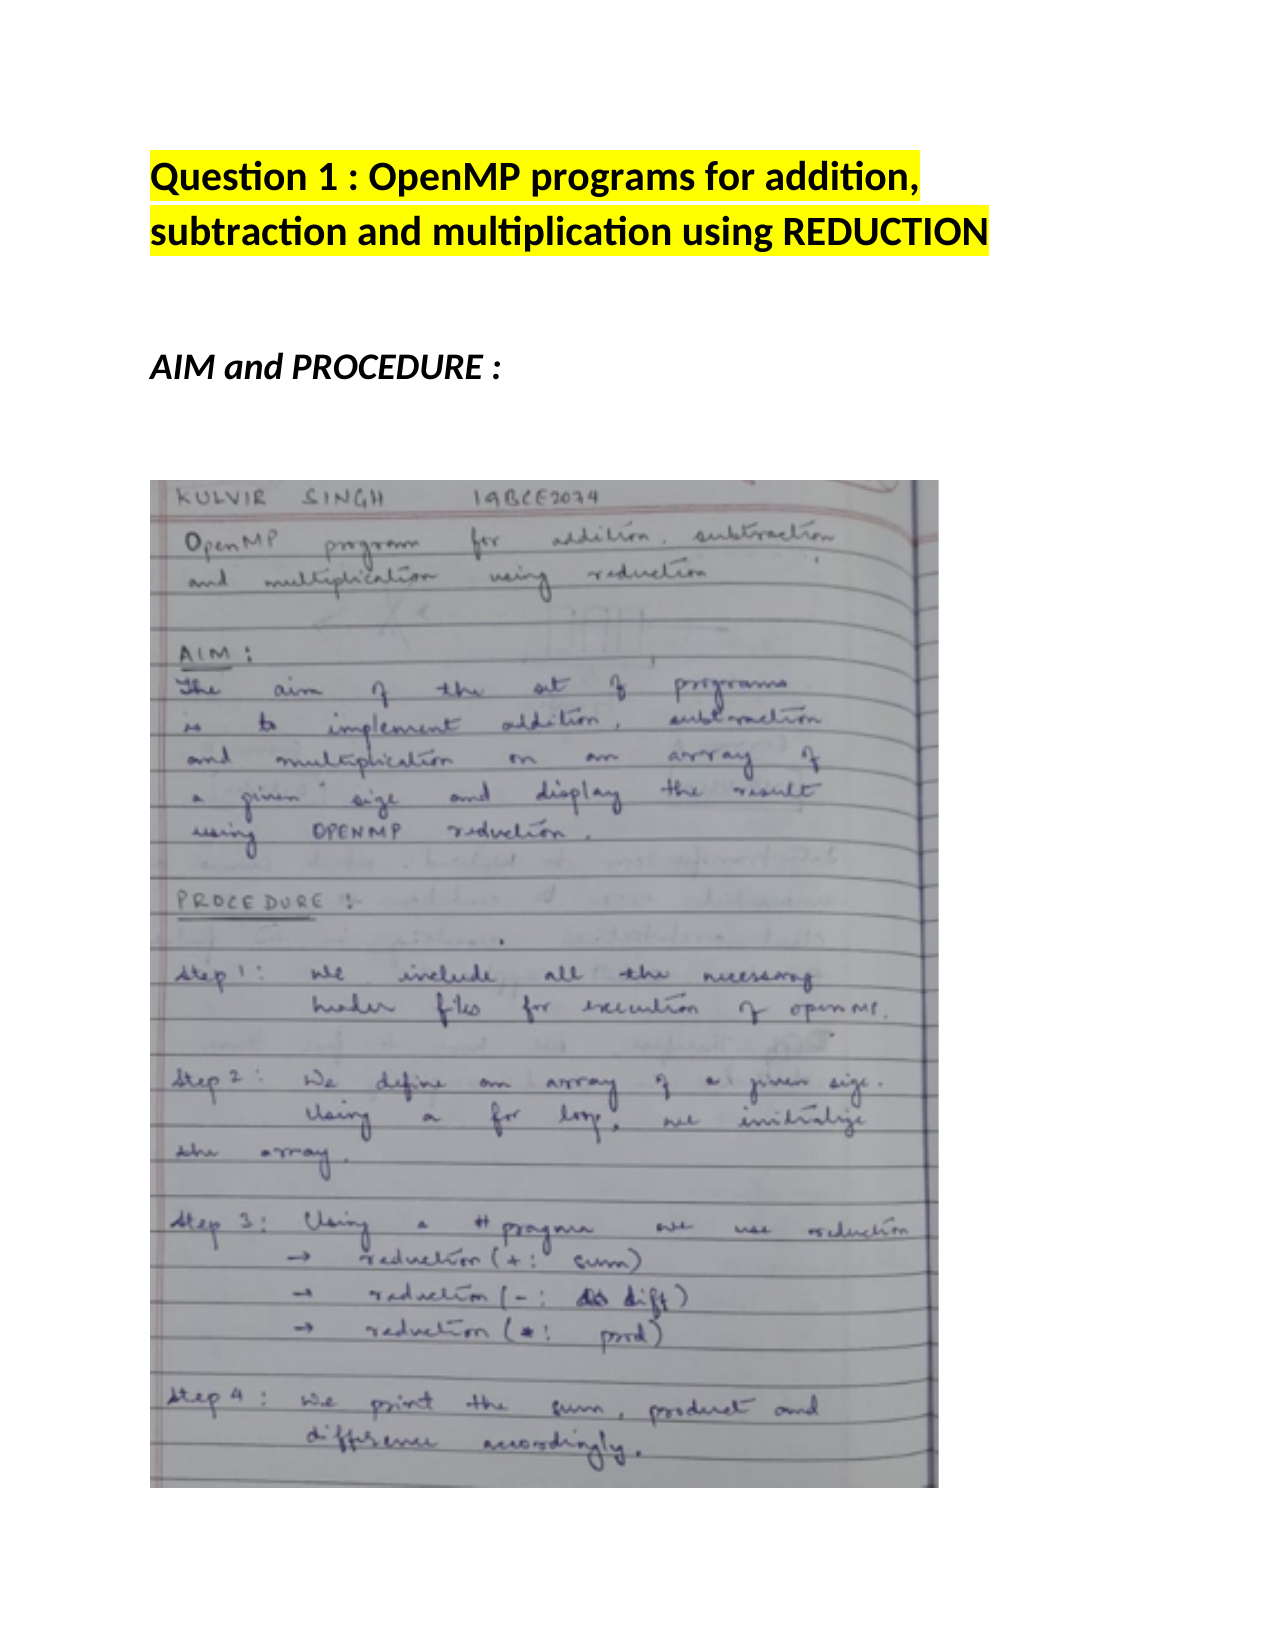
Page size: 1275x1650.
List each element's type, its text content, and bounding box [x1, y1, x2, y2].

text Question 1 : OpenMP programs for addition, subtraction and multiplication using REDUCTION [150, 150, 1125, 256]
text AIM and PROCEDURE : [150, 343, 1125, 388]
picture [150, 480, 939, 1488]
